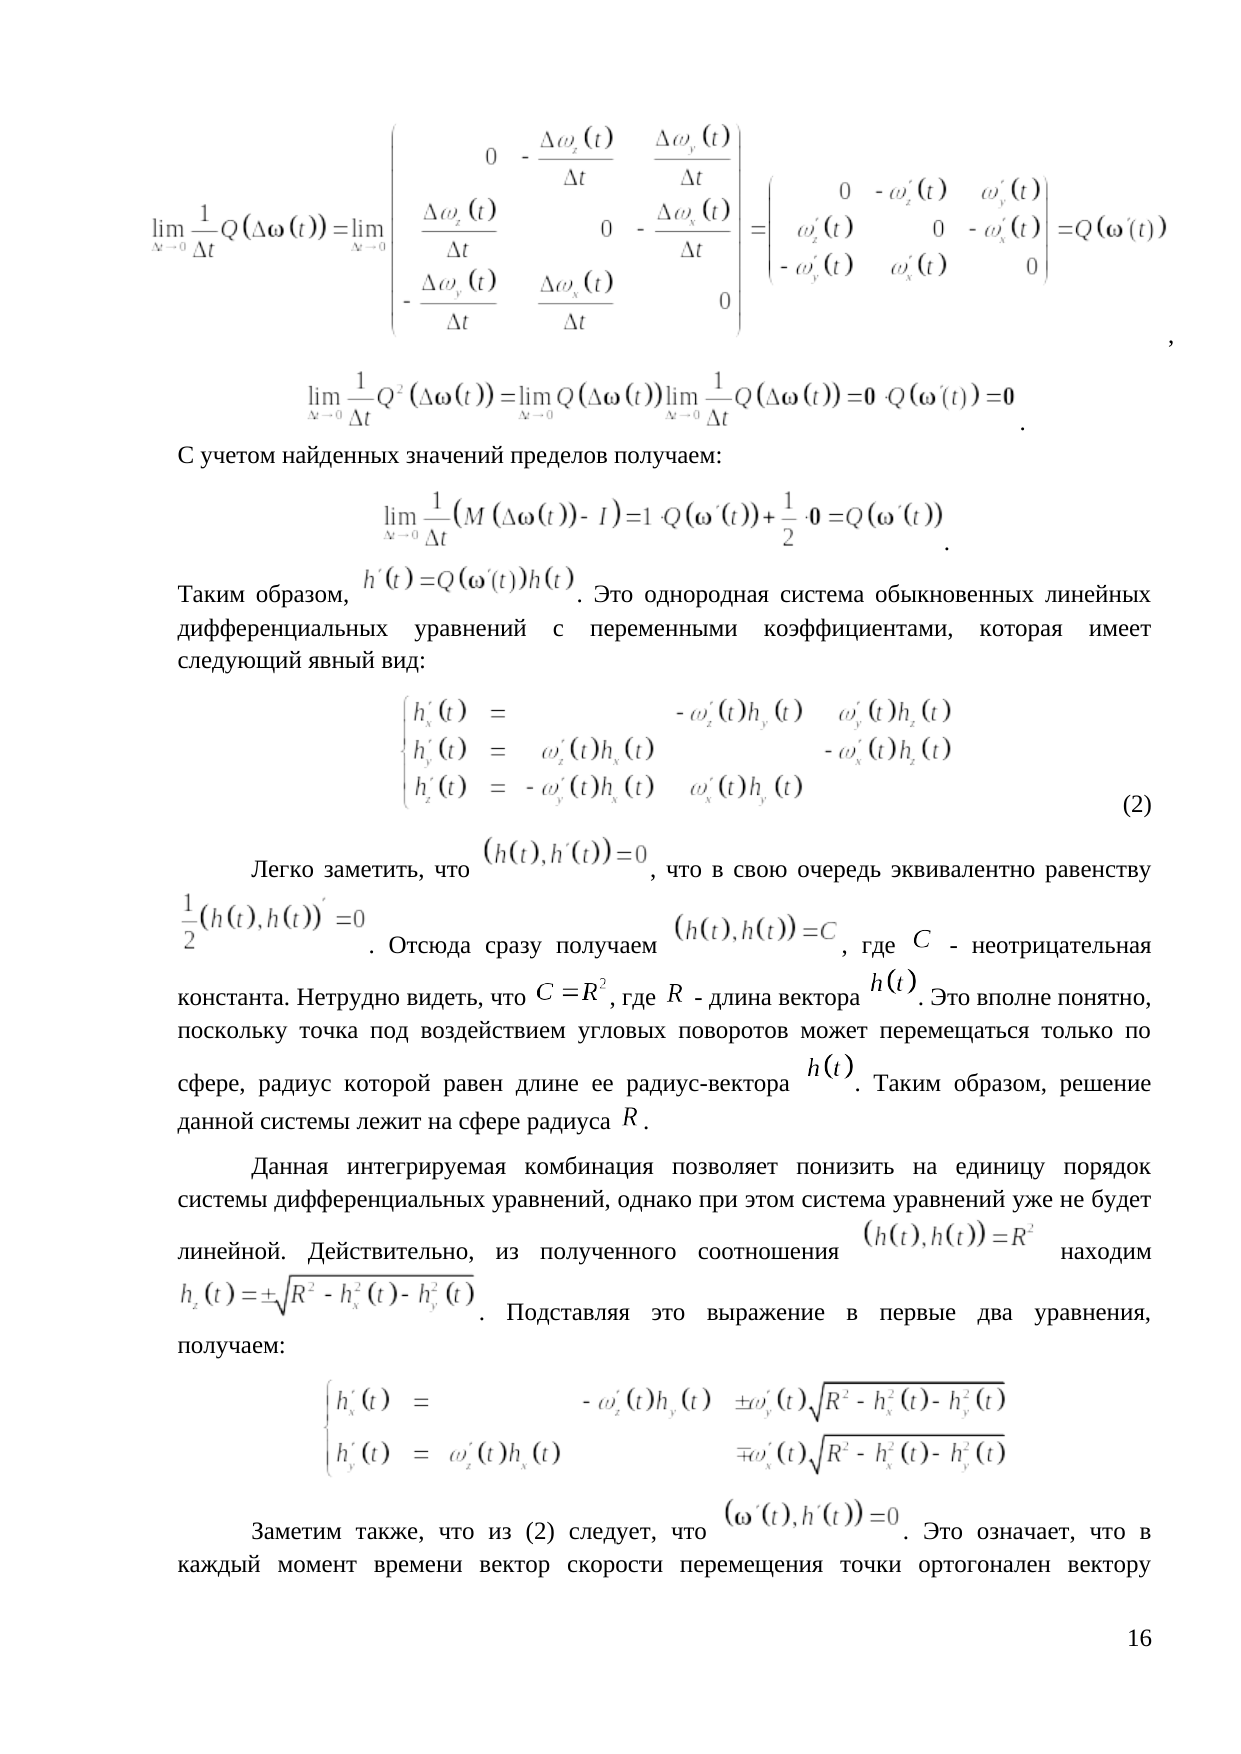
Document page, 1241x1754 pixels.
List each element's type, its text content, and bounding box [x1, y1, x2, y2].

text С учетом найденных значений пределов получаем: [177, 440, 1152, 469]
text Таким образом, . Это однородная система обыкновенных линейных дифференциальных уравнений с переменными коэффициентами, которая имеет следующий явный вид: [177, 560, 1152, 674]
text . [177, 365, 1152, 436]
text (2) [177, 691, 1152, 818]
text Данная интегрируемая комбинация позволяет понизить на единицу порядок системы дифференциальных уравнений, однако при этом система уравнений уже не будет линейной. Действительно, из полученного соотношения находим . Подставляя это выражение в первые два уравнения, получаем: [177, 1151, 1152, 1359]
text . [177, 486, 1152, 556]
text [177, 1497, 1152, 1578]
text Легко заметить, что , что в свою очередь эквивалентно равенству . Отсюда сразу получаем , где - неотрицательная константа. Нетрудно видеть, что , где - длина вектора . Это вполне понятно, поскольку точка под воздействием угловых поворотов может перемещаться только по сфере, радиус которой равен длине ее радиус-вектора . Таким образом, решение данной системы лежит на сфере радиуса . [177, 835, 1152, 1134]
text , [148, 118, 1181, 348]
